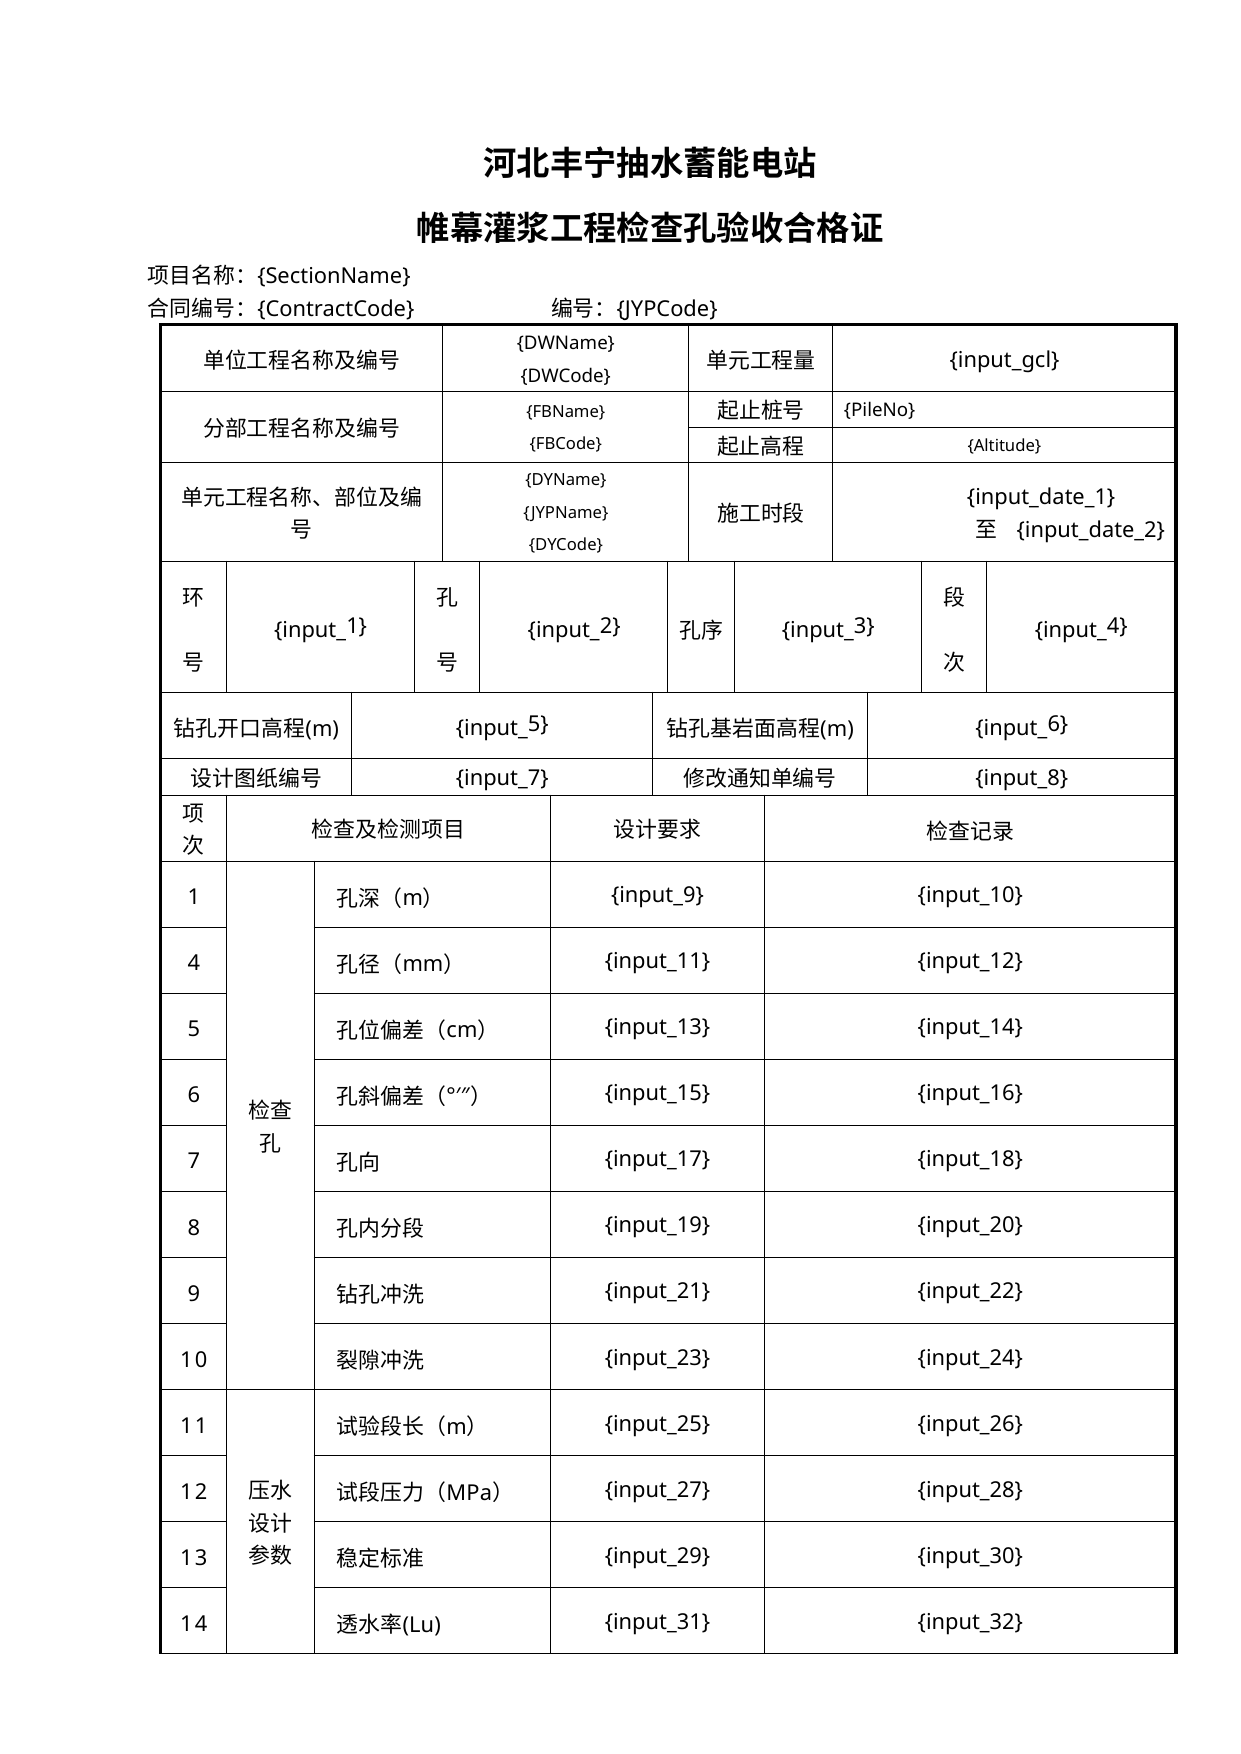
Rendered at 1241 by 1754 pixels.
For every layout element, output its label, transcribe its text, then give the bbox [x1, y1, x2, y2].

table_cell {input_8} [868, 759, 1174, 794]
table_cell {input_29} [551, 1522, 764, 1587]
table_cell {input_11} [551, 928, 764, 993]
table_cell 钻孔基岩面高程(m) [653, 693, 867, 758]
text 河北丰宁抽水蓄能电站 [148, 128, 1152, 193]
table_cell 10 [162, 1324, 226, 1389]
table_cell {Altitude} [833, 428, 1174, 462]
table_header 单位工程名称及编号 [162, 326, 442, 391]
table_cell {input_25} [551, 1390, 764, 1455]
table_cell {input_23} [551, 1324, 764, 1389]
table_cell 孔位偏差（cm） [315, 994, 550, 1059]
text 帷幕灌浆工程检查孔验收合格证 [148, 193, 1152, 258]
table_cell {input_17} [551, 1126, 764, 1191]
table_cell {input_15} [551, 1060, 764, 1125]
table_cell {input_16} [765, 1060, 1174, 1125]
table_cell {input_32} [765, 1588, 1174, 1653]
table_cell 5 [162, 994, 226, 1059]
table_cell {input_31} [551, 1588, 764, 1653]
table_cell 7 [162, 1126, 226, 1191]
table_cell 孔斜偏差（°′″） [315, 1060, 550, 1125]
table_cell 8 [162, 1192, 226, 1257]
table_cell {input_9} [551, 862, 764, 927]
table_cell 起止高程 [689, 428, 832, 462]
table_cell 12 [162, 1456, 226, 1521]
table_cell 孔径（mm） [315, 928, 550, 993]
table_cell {input_30} [765, 1522, 1174, 1587]
table_cell {input_26} [765, 1390, 1174, 1455]
table_cell {FBName} {FBCode} [443, 392, 688, 462]
table_cell {input_13} [551, 994, 764, 1059]
table_cell 13 [162, 1522, 226, 1587]
table_cell 裂隙冲洗 [315, 1324, 550, 1389]
table_cell 9 [162, 1258, 226, 1323]
table_cell 修改通知单编号 [653, 759, 867, 794]
table_cell {input_27} [551, 1456, 764, 1521]
table_cell {input_18} [765, 1126, 1174, 1191]
table_cell {DYName} {JYPName} {DYCode} [443, 463, 688, 561]
table_cell 段次 [922, 562, 986, 692]
table_cell {input_2} [480, 562, 667, 692]
table_cell {input_7} [352, 759, 652, 794]
table_cell 孔向 [315, 1126, 550, 1191]
table_cell 钻孔开口高程(m) [162, 693, 351, 758]
table_cell 起止桩号 [689, 392, 832, 427]
table_header {input_gcl} [833, 326, 1174, 391]
table_header {DWName} {DWCode} [443, 326, 688, 391]
table_cell 设计图纸编号 [162, 759, 351, 794]
table_cell {input_10} [765, 862, 1174, 927]
table_cell {input_20} [765, 1192, 1174, 1257]
table_cell 孔深（m） [315, 862, 550, 927]
text 合同编号：{ContractCode} 编号：{JYPCode} [148, 291, 1152, 323]
table_cell 14 [162, 1588, 226, 1653]
table_cell 试段压力（MPa） [315, 1456, 550, 1521]
table_cell 压水设计参数 [227, 1390, 314, 1653]
table_header 单元工程量 [689, 326, 832, 391]
table_cell 试验段长（m） [315, 1390, 550, 1455]
table_cell 稳定标准 [315, 1522, 550, 1587]
table_cell 钻孔冲洗 [315, 1258, 550, 1323]
table_cell 检查及检测项目 [227, 796, 550, 861]
table_cell {PileNo} [833, 392, 1174, 427]
table_cell 孔内分段 [315, 1192, 550, 1257]
table_cell 透水率(Lu) [315, 1588, 550, 1653]
table_cell {input_3} [735, 562, 921, 692]
table_cell {input_date_1} 至 {input_date_2} [833, 463, 1174, 561]
text 项目名称：{SectionName} [148, 258, 1152, 291]
table_cell {input_5} [352, 693, 652, 758]
table_cell {input_21} [551, 1258, 764, 1323]
table_cell {input_14} [765, 994, 1174, 1059]
table_cell 施工时段 [689, 463, 832, 561]
table_cell 设计要求 [551, 796, 764, 861]
table_cell 孔序 [668, 562, 734, 692]
table_cell 孔号 [415, 562, 479, 692]
table_cell {input_24} [765, 1324, 1174, 1389]
table_cell {input_12} [765, 928, 1174, 993]
table_cell {input_19} [551, 1192, 764, 1257]
table_cell 1 [162, 862, 226, 927]
table_cell 分部工程名称及编号 [162, 392, 442, 462]
table_cell 检查孔 [227, 862, 314, 1389]
table_cell {input_22} [765, 1258, 1174, 1323]
table_cell 6 [162, 1060, 226, 1125]
table_cell 检查记录 [765, 796, 1174, 861]
table_cell {input_4} [987, 562, 1174, 692]
table_cell 项次 [162, 796, 226, 861]
table_cell 4 [162, 928, 226, 993]
table_cell {input_28} [765, 1456, 1174, 1521]
table_cell {input_1} [227, 562, 414, 692]
table_cell 11 [162, 1390, 226, 1455]
table_cell 环号 [162, 562, 226, 692]
table_cell 单元工程名称、部位及编号 [162, 463, 442, 561]
table_cell {input_6} [868, 693, 1174, 758]
